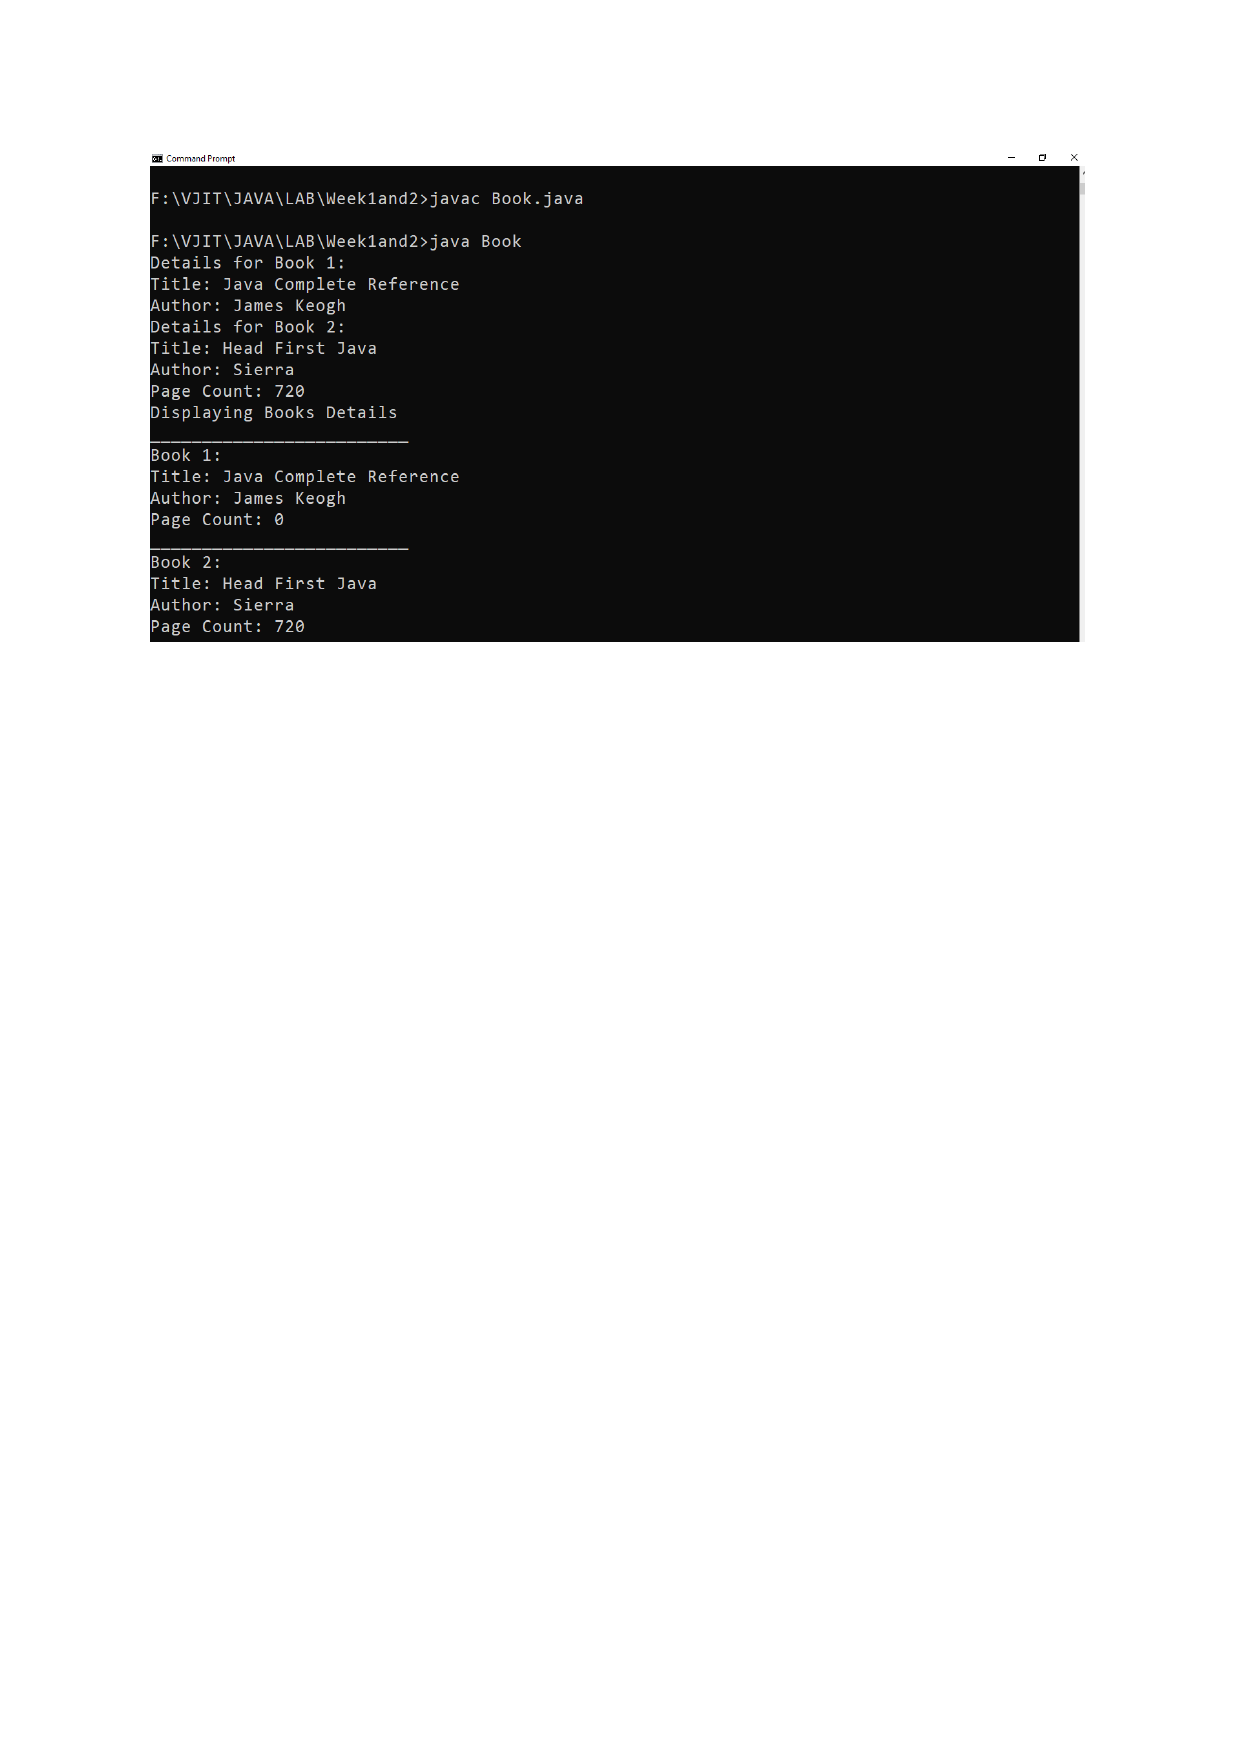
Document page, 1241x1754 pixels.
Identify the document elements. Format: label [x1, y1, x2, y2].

picture [150, 151, 1085, 642]
